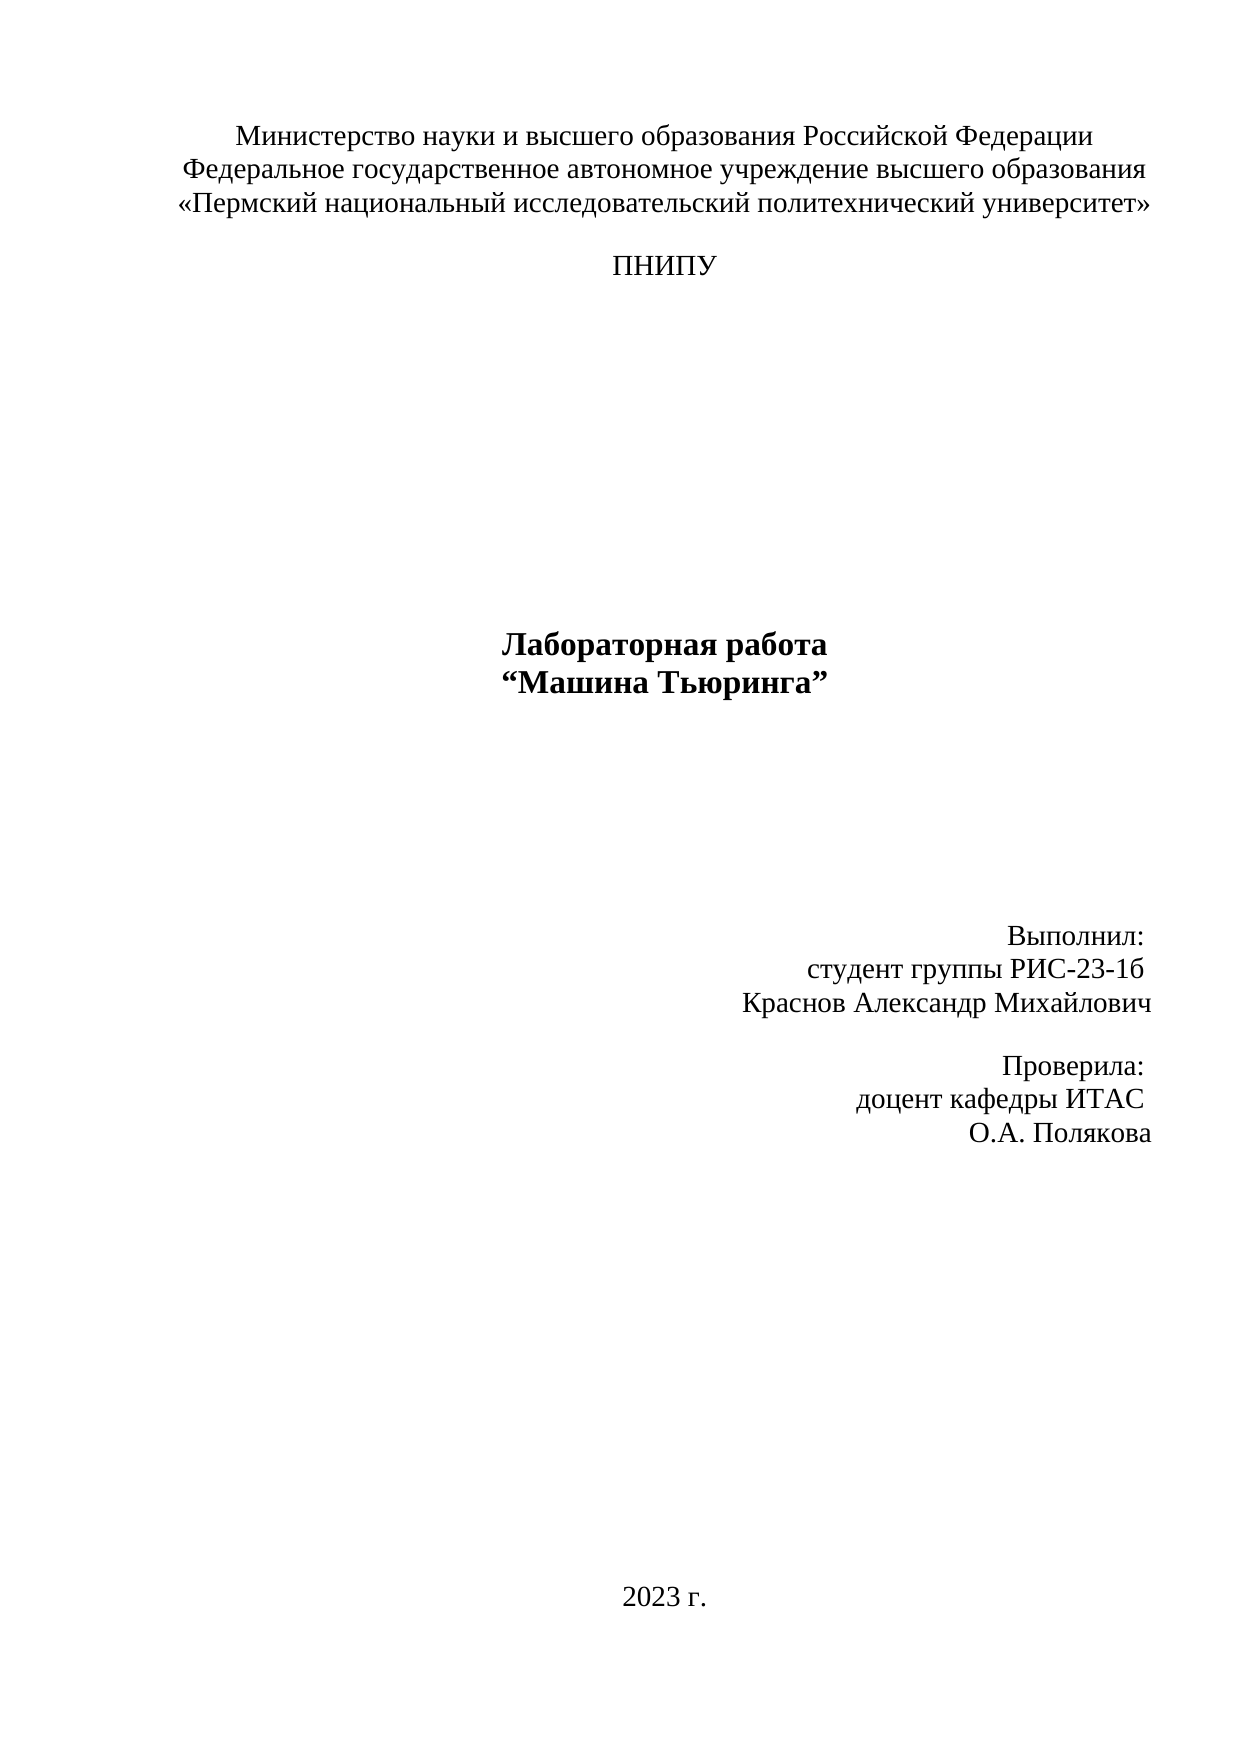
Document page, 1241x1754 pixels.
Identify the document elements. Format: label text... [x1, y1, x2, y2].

text Выполнил: студент группы РИС-23-1б Краснов Александр Михайлович [177, 918, 1152, 1019]
text Министерство науки и высшего образования Российской Федерации Федеральное государственное автономное учреждение высшего образования «Пермский национальный исследовательский политехнический университет» [177, 118, 1152, 219]
text Лабораторная работа “Машина Тьюринга” [177, 624, 1152, 701]
text Проверила: доцент кафедры ИТАС О.А. Полякова [177, 1048, 1152, 1148]
text ПНИПУ [177, 248, 1152, 281]
text 2023 г. [177, 1579, 1152, 1613]
